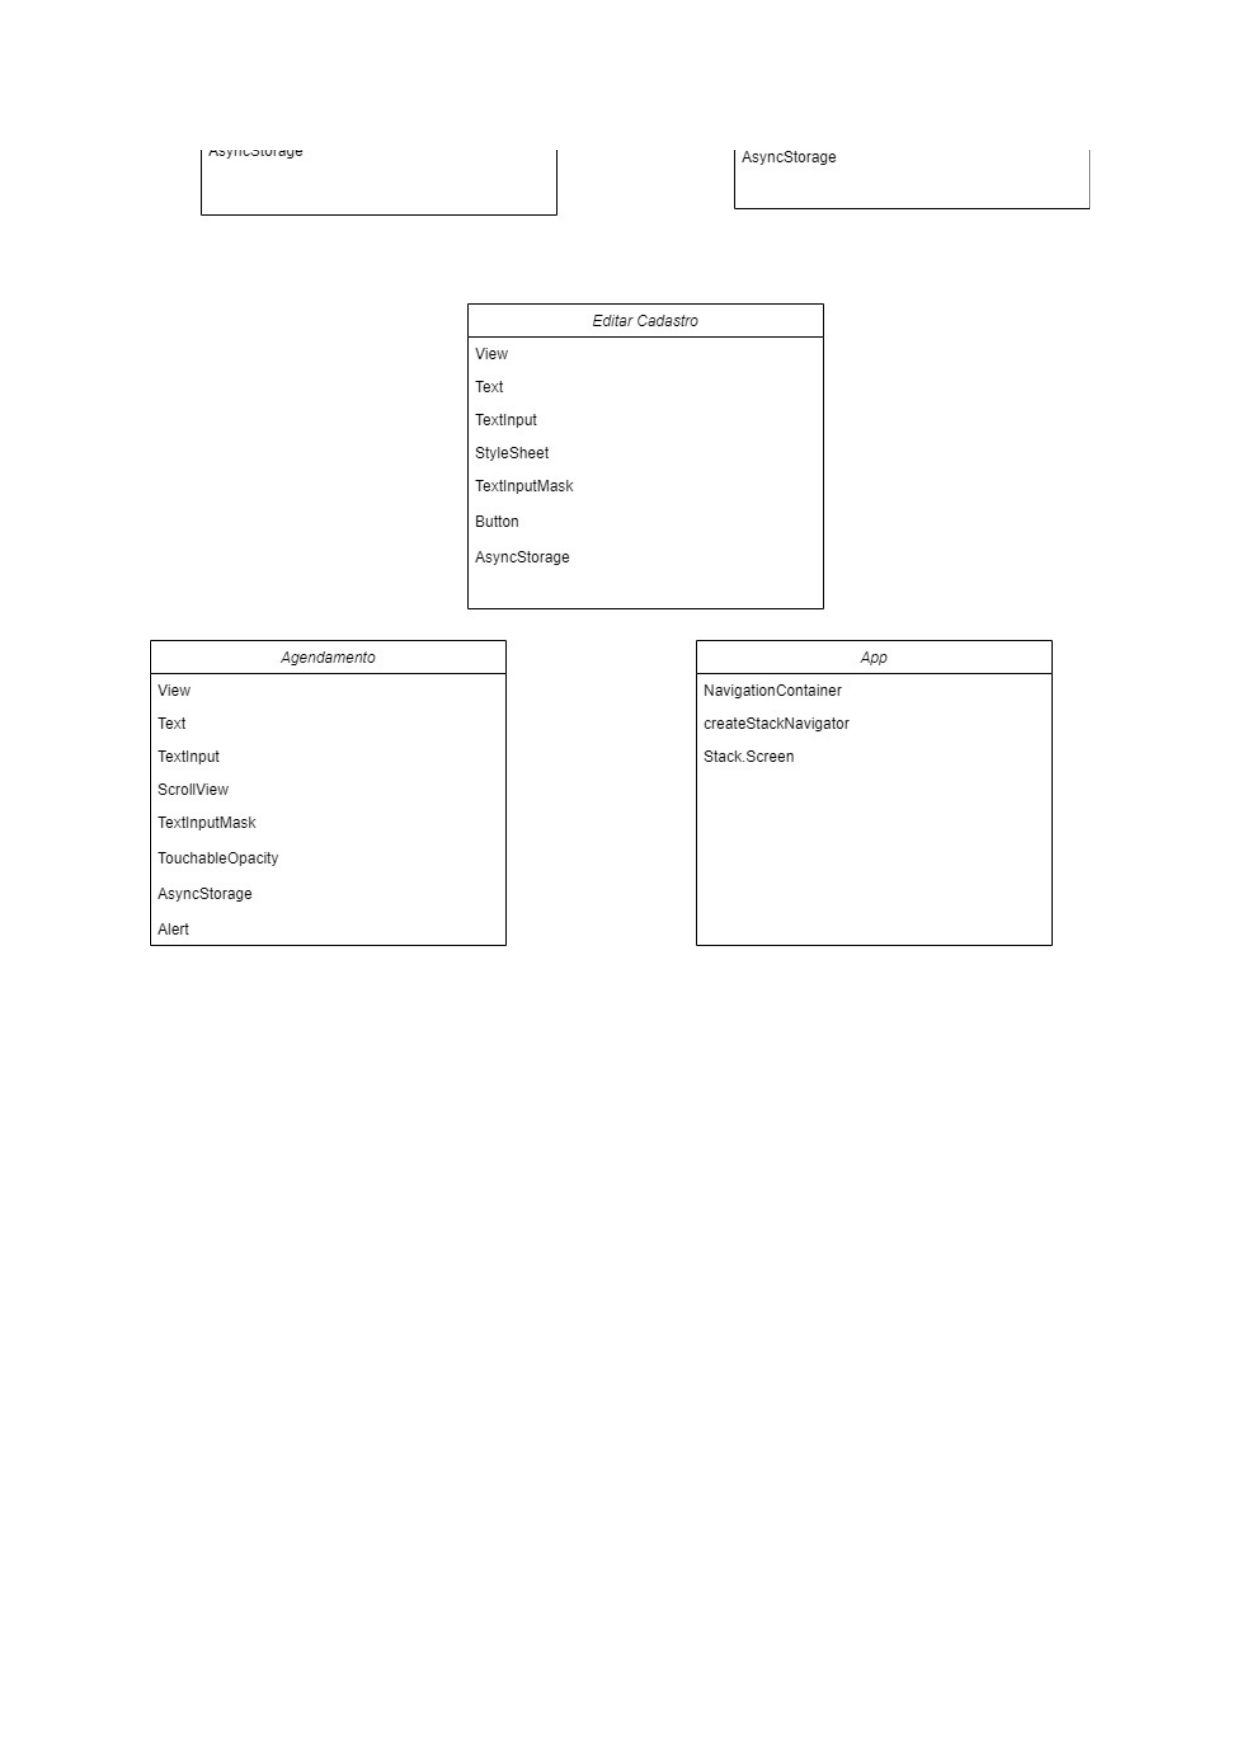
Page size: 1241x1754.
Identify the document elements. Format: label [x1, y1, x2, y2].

picture [150, 150, 1091, 950]
